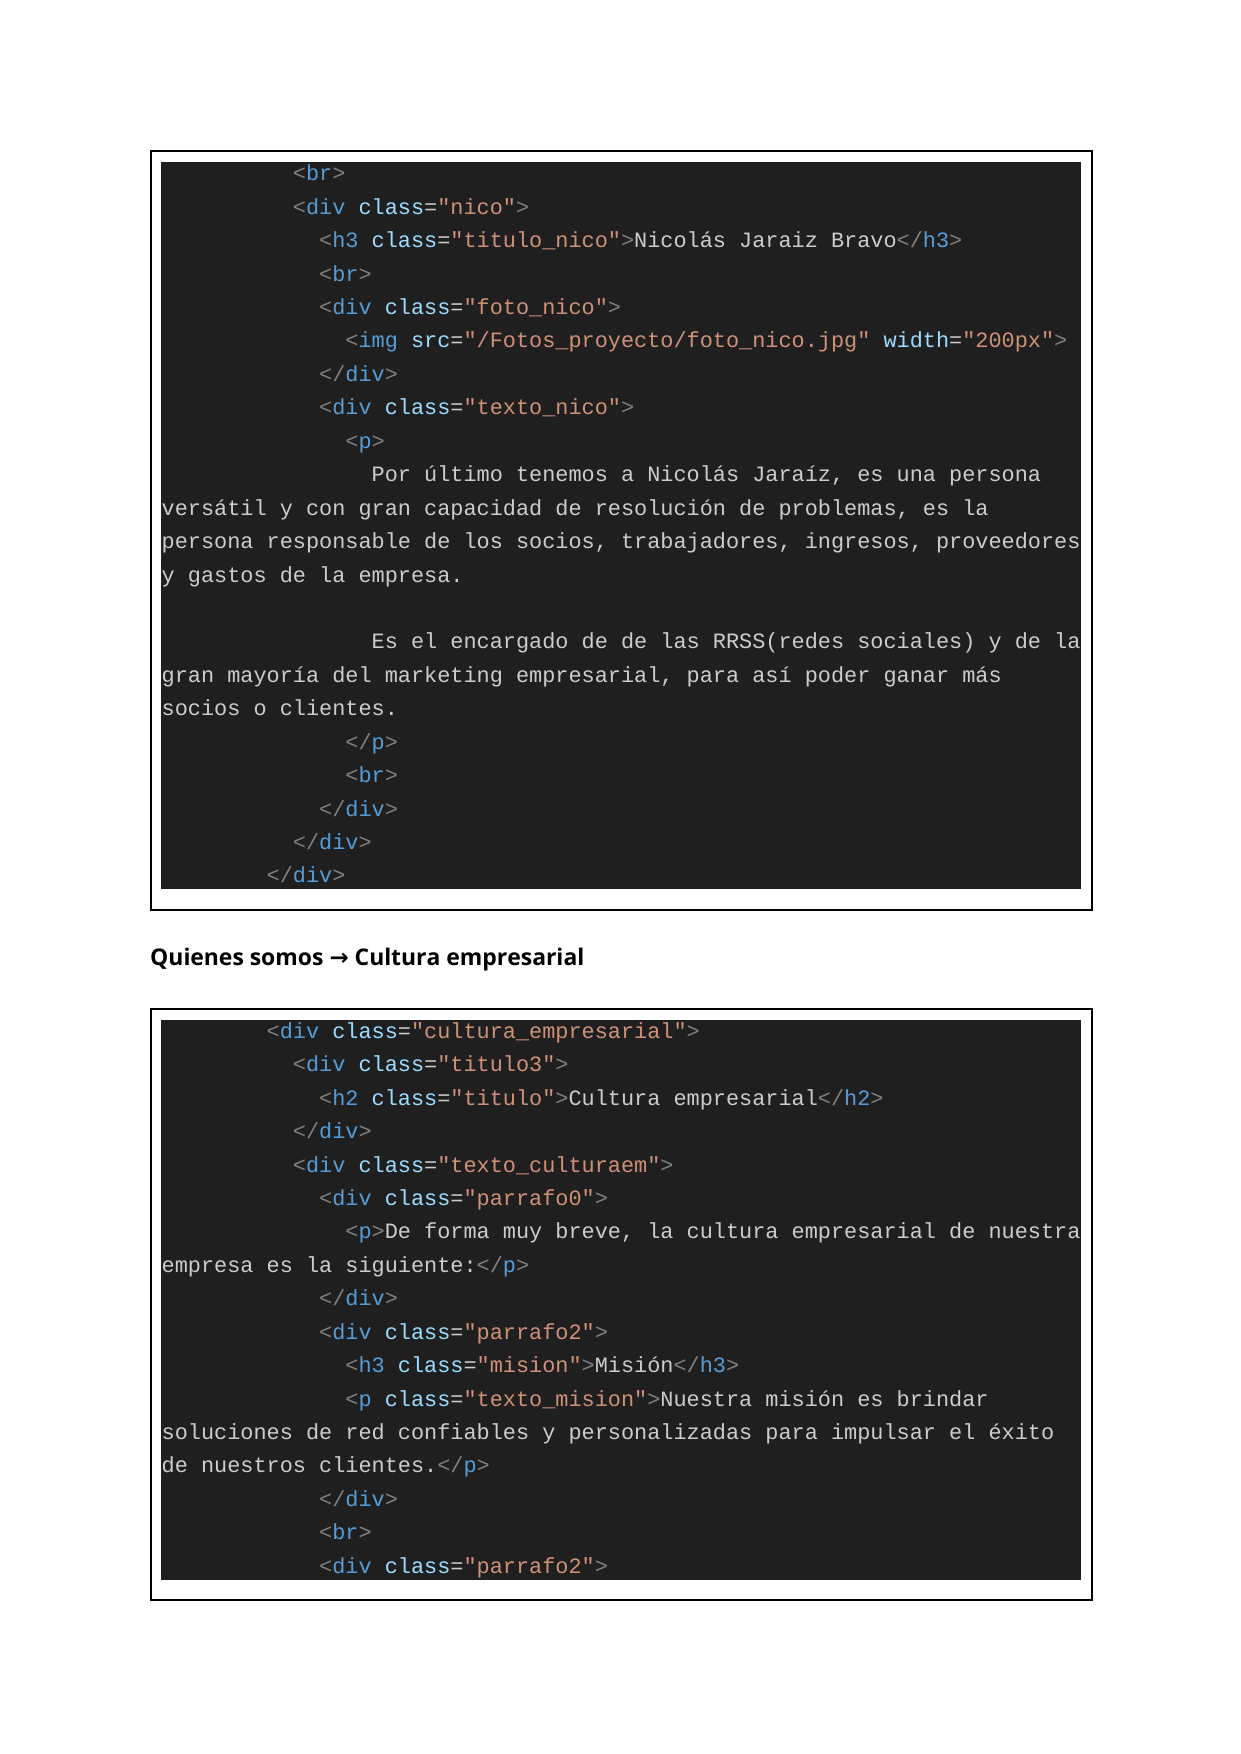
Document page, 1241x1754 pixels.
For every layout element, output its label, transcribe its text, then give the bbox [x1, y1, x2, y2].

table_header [152, 1010, 1091, 1599]
text Quienes somos → Cultura empresarial [150, 941, 1090, 973]
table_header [152, 152, 1091, 909]
